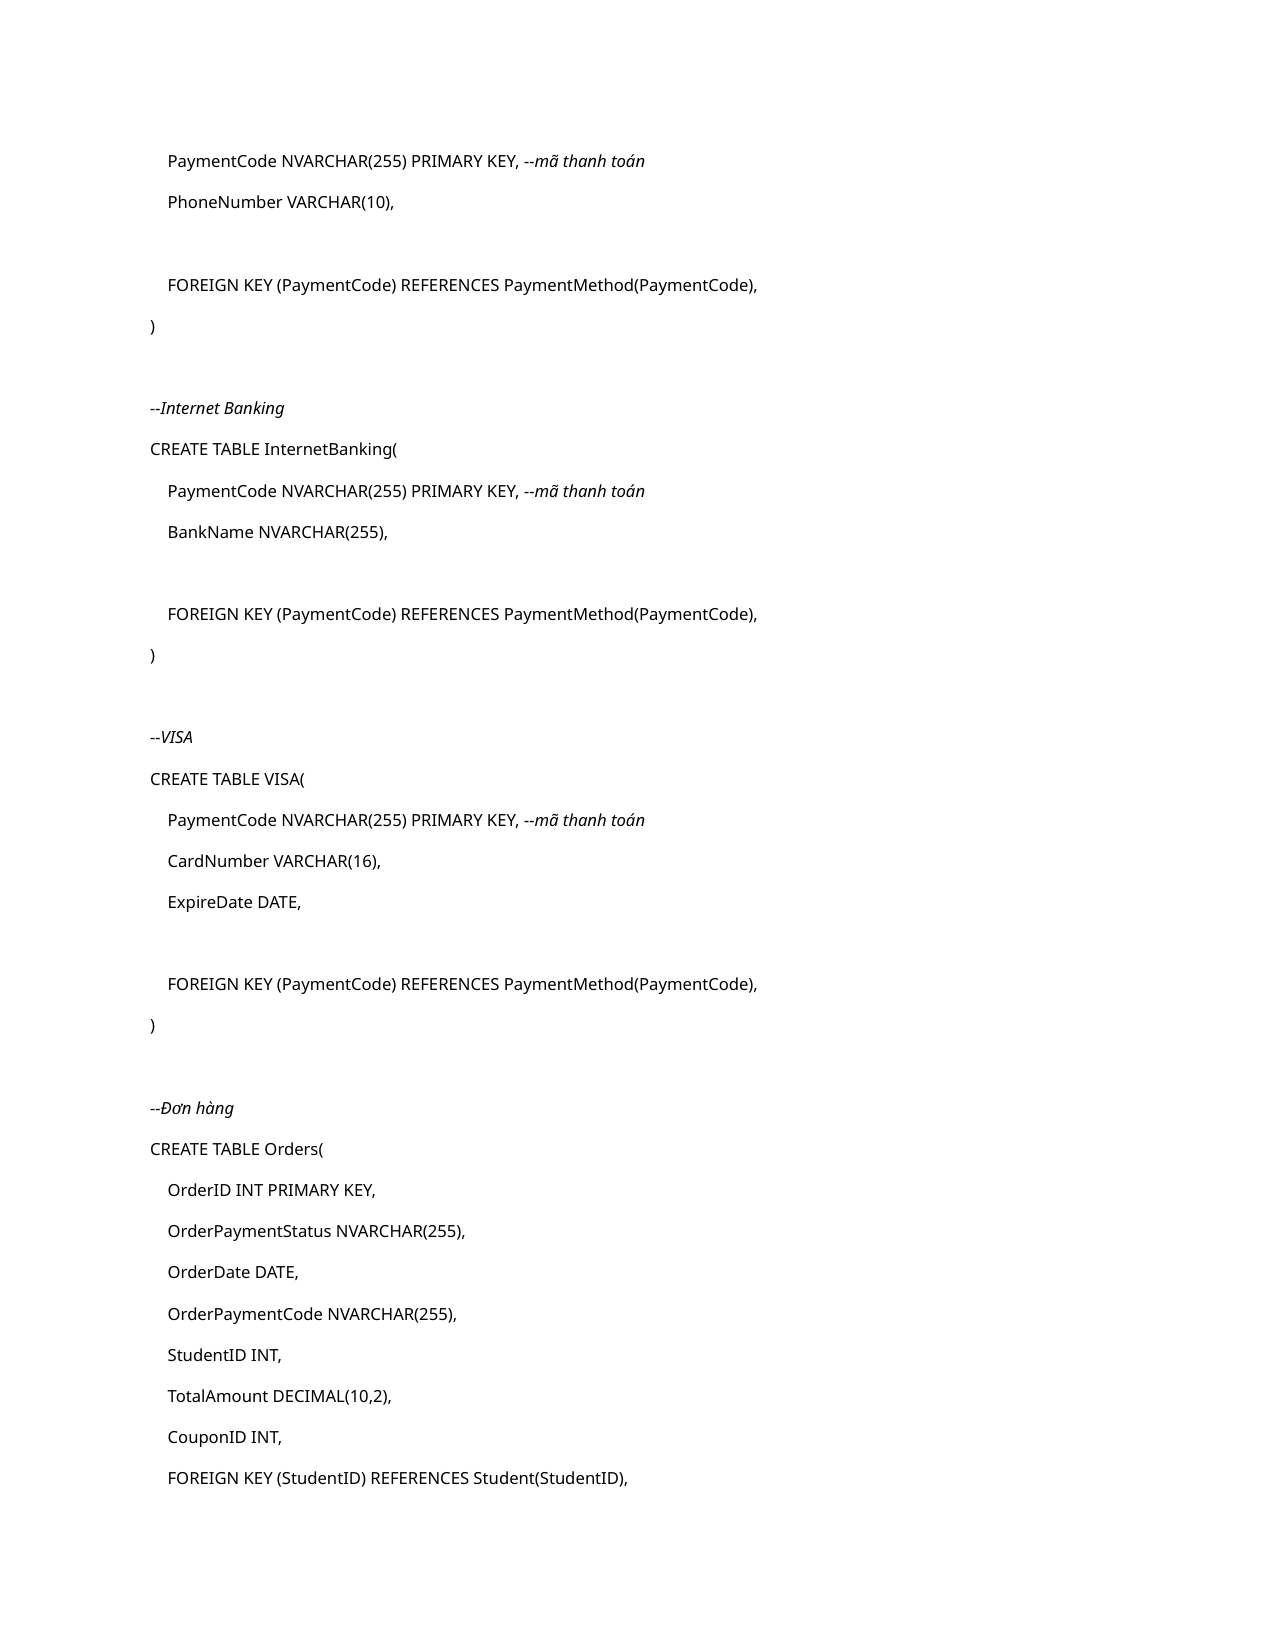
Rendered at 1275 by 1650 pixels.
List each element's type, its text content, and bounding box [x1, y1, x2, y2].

text PhoneNumber VARCHAR(10), [150, 191, 1125, 214]
text OrderPaymentStatus NVARCHAR(255), [150, 1220, 1125, 1242]
text FOREIGN KEY (StudentID) REFERENCES Student(StudentID), [150, 1467, 1125, 1489]
text CREATE TABLE Orders( [150, 1137, 1125, 1160]
text PaymentCode NVARCHAR(255) PRIMARY KEY, --mã thanh toán [150, 479, 1125, 502]
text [150, 150, 1125, 173]
text StudentID INT, [150, 1343, 1125, 1366]
text --VISA [150, 726, 1125, 749]
text FOREIGN KEY (PaymentCode) REFERENCES PaymentMethod(PaymentCode), [150, 973, 1125, 996]
text ) [150, 644, 1125, 666]
text PaymentCode NVARCHAR(255) PRIMARY KEY, --mã thanh toán [150, 808, 1125, 831]
text CouponID INT, [150, 1426, 1125, 1448]
text CREATE TABLE VISA( [150, 767, 1125, 790]
text CREATE TABLE InternetBanking( [150, 438, 1125, 461]
text ) [150, 314, 1125, 337]
text ) [150, 1014, 1125, 1037]
text OrderDate DATE, [150, 1261, 1125, 1284]
text --Internet Banking [150, 397, 1125, 419]
text ExpireDate DATE, [150, 891, 1125, 913]
text BankName NVARCHAR(255), [150, 520, 1125, 543]
text FOREIGN KEY (PaymentCode) REFERENCES PaymentMethod(PaymentCode), [150, 603, 1125, 625]
text CardNumber VARCHAR(16), [150, 849, 1125, 872]
text --Đơn hàng [150, 1096, 1125, 1119]
text OrderID INT PRIMARY KEY, [150, 1179, 1125, 1201]
text FOREIGN KEY (PaymentCode) REFERENCES PaymentMethod(PaymentCode), [150, 273, 1125, 296]
text OrderPaymentCode NVARCHAR(255), [150, 1302, 1125, 1325]
text TotalAmount DECIMAL(10,2), [150, 1384, 1125, 1407]
